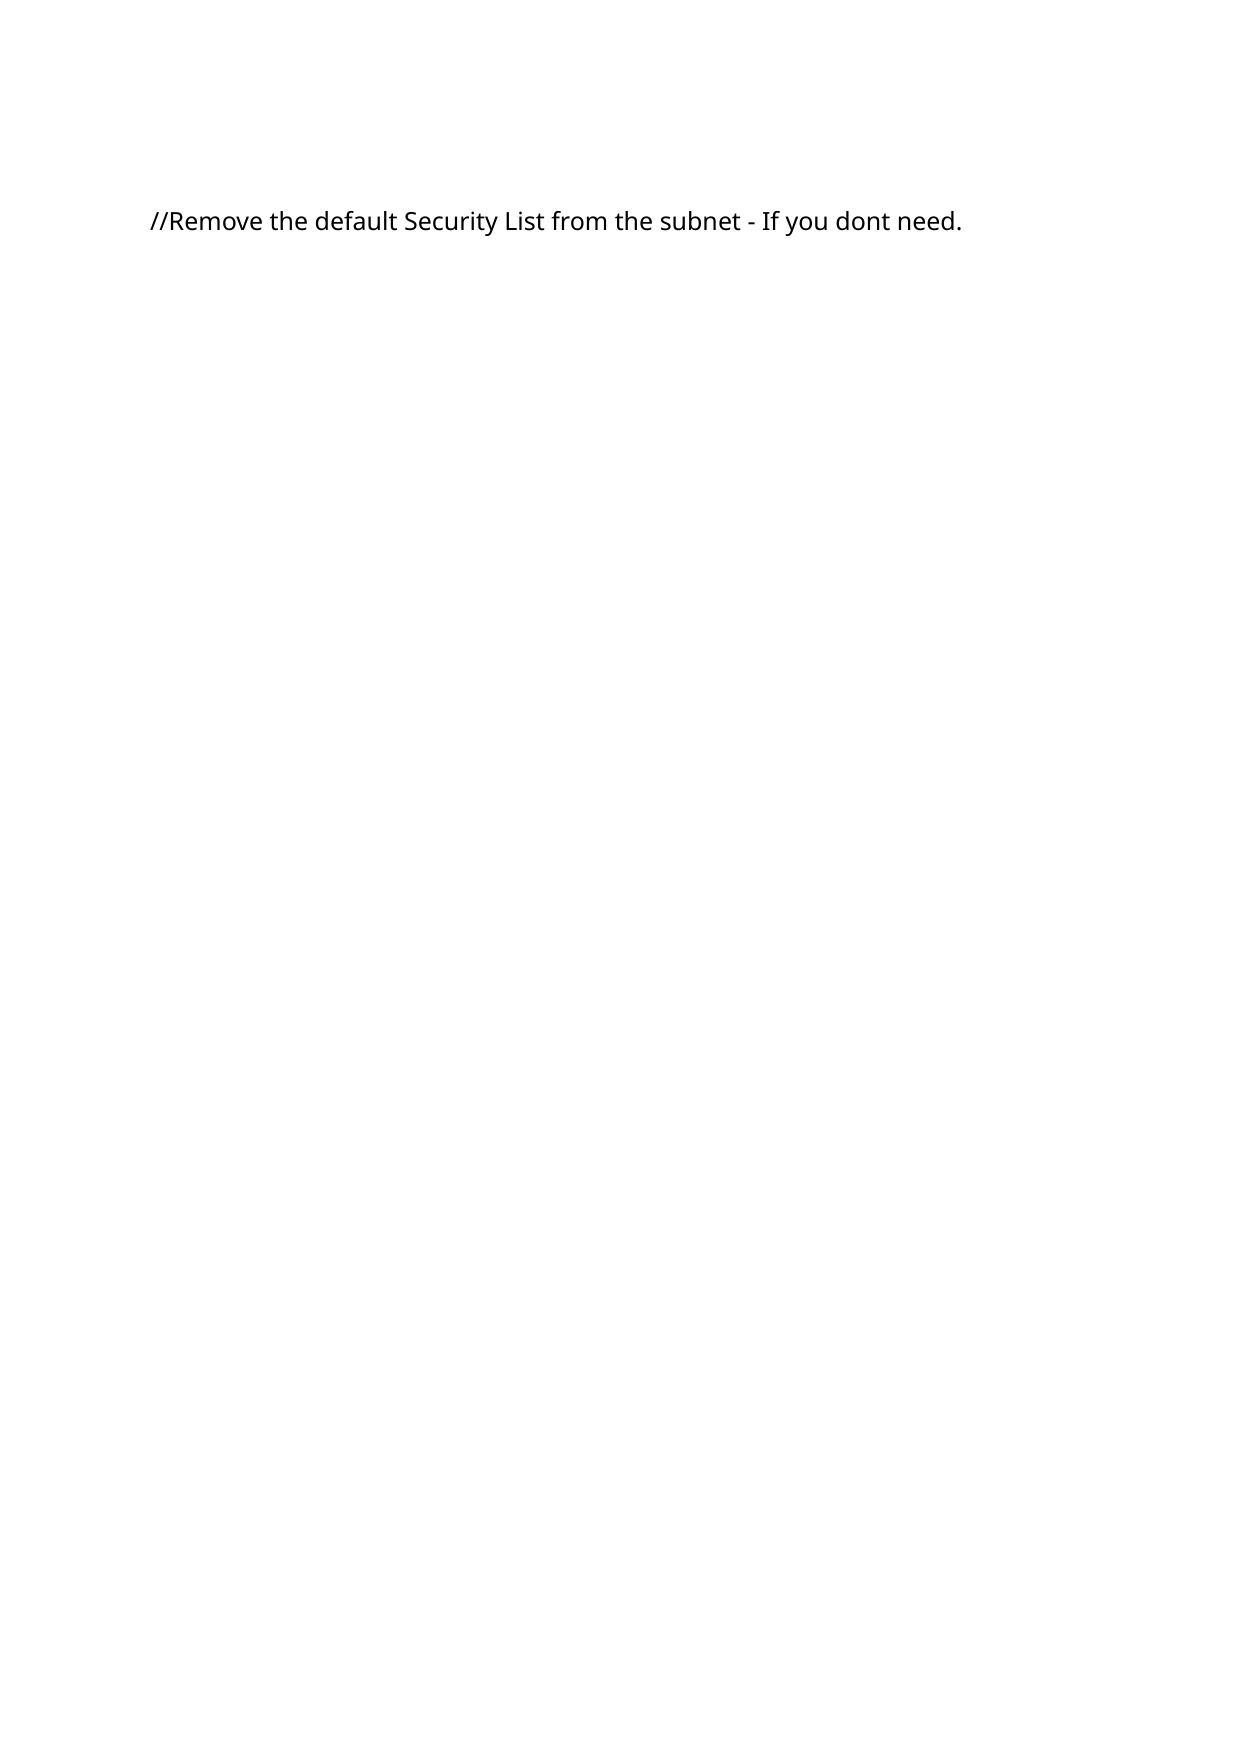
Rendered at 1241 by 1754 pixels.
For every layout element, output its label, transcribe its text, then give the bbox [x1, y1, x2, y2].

text //Remove the default Security List from the subnet - If you dont need. [150, 203, 1090, 237]
